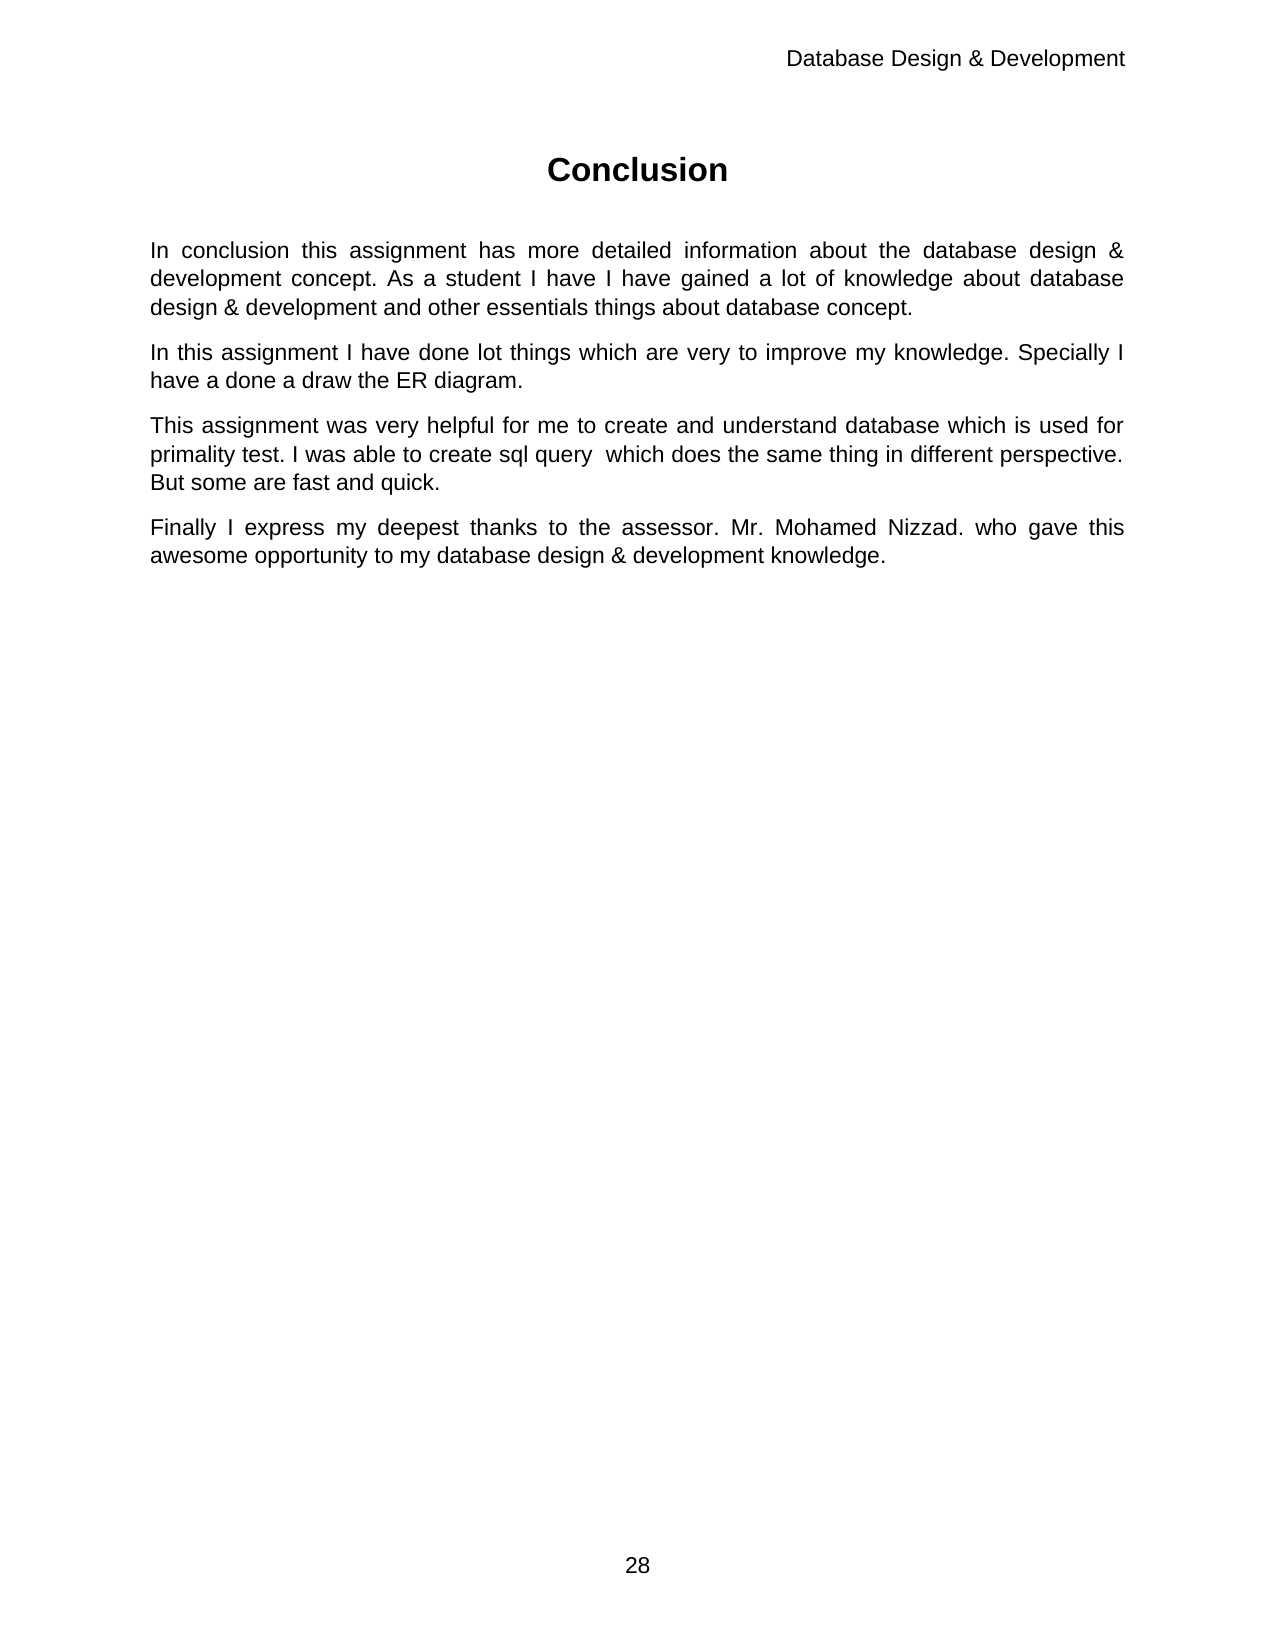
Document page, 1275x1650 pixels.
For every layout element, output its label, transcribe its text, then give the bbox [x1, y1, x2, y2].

text In this assignment I have done lot things which are very to improve my knowledge. Specially I have a done a draw the ER diagram. [150, 338, 1125, 393]
text This assignment was very helpful for me to create and understand database which is used for primality test. I was able to create sql query which does the same thing in different perspective. But some are fast and quick. [150, 412, 1125, 495]
text Finally I express my deepest thanks to the assessor. Mr. Mohamed Nizzad. who gave this awesome opportunity to my database design & development knowledge. [150, 514, 1125, 569]
subtitle Conclusion [150, 150, 1125, 188]
text In conclusion this assignment has more detailed information about the database design & development concept. As a student I have I have gained a lot of knowledge about database design & development and other essentials things about database concept. [150, 237, 1125, 320]
